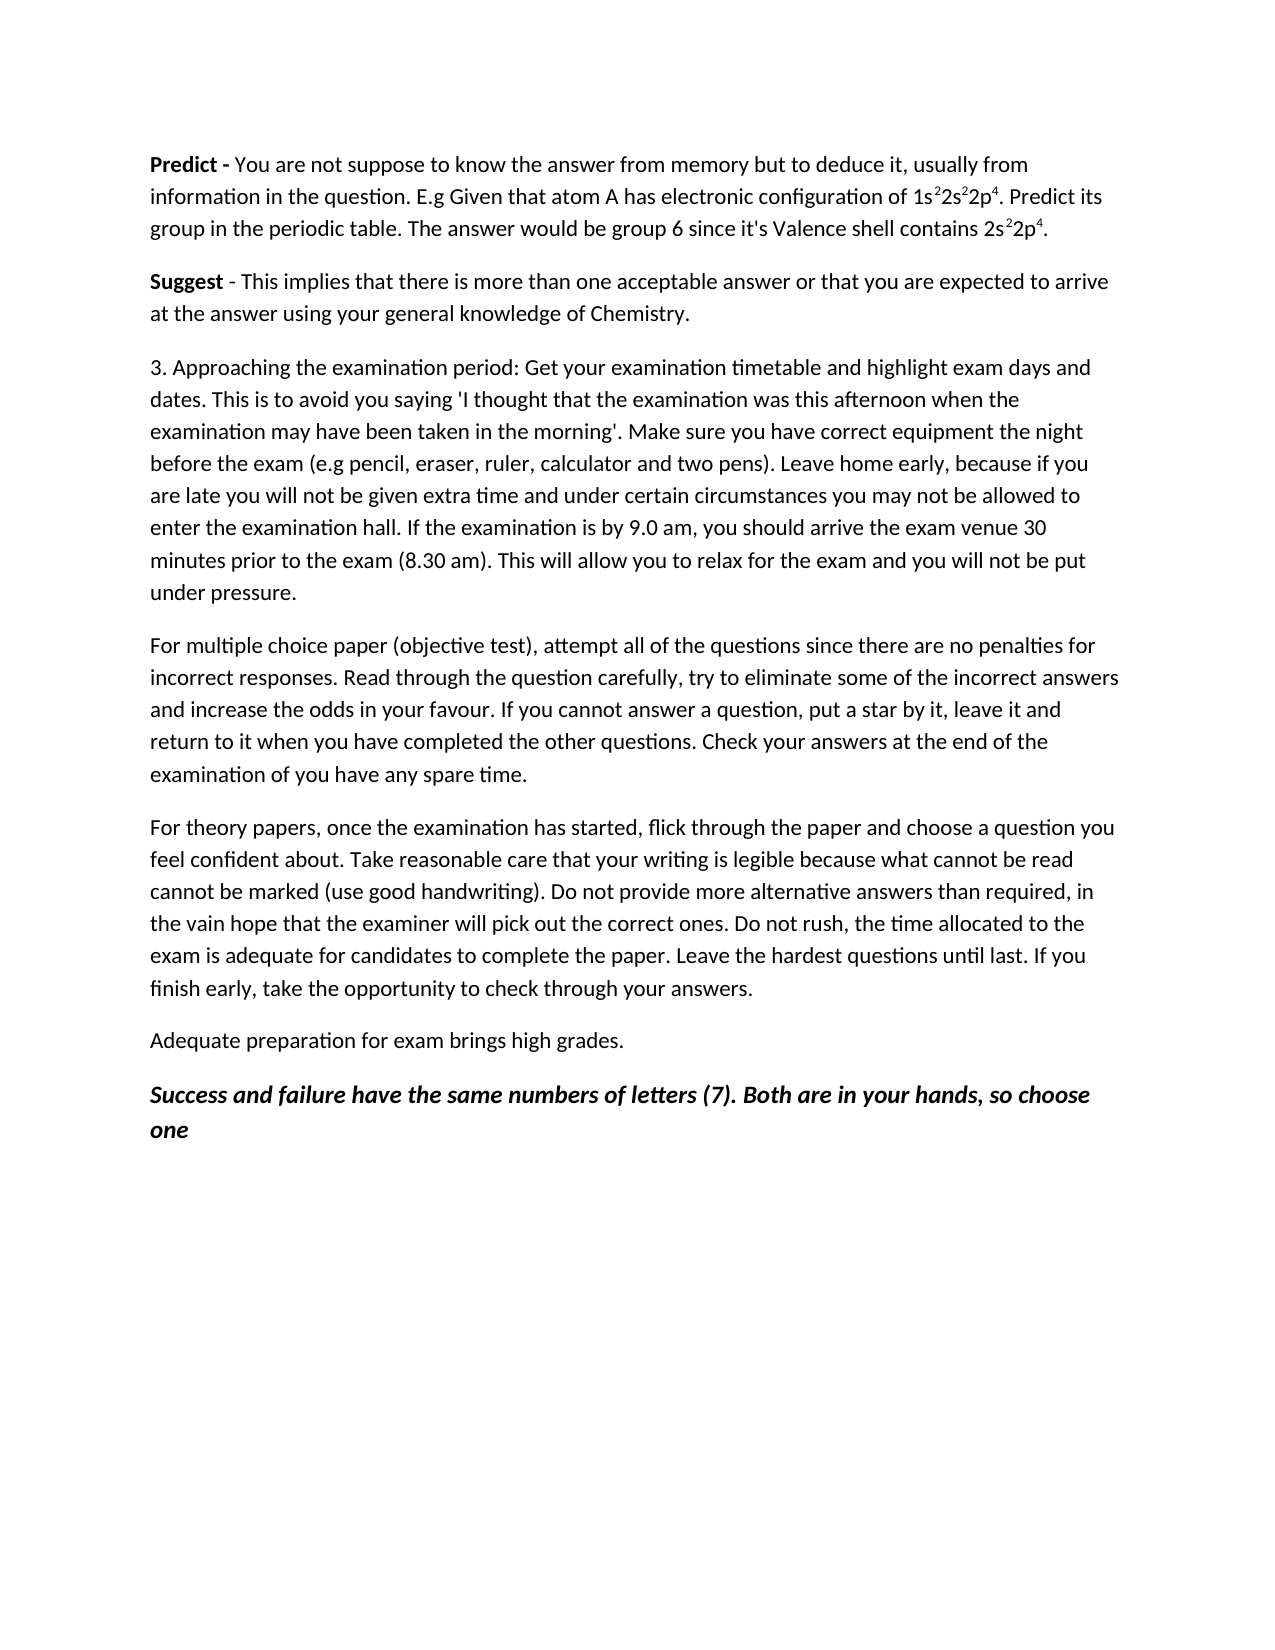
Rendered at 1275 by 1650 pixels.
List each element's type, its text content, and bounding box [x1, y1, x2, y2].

text 3. Approaching the examination period: Get your examination timetable and highlight exam days and dates. This is to avoid you saying 'I thought that the examination was this afternoon when the examination may have been taken in the morning'. Make sure you have correct equipment the night before the exam (e.g pencil, eraser, ruler, calculator and two pens). Leave home early, because if you are late you will not be given extra time and under certain circumstances you may not be allowed to enter the examination hall. If the examination is by 9.0 am, you should arrive the exam venue 30 minutes prior to the exam (8.30 am). This will allow you to relax for the exam and you will not be put under pressure. [150, 353, 1125, 606]
text Suggest - This implies that there is more than one acceptable answer or that you are expected to arrive at the answer using your general knowledge of Chemistry. [150, 267, 1125, 328]
text For multiple choice paper (objective test), attempt all of the questions since there are no penalties for incorrect responses. Read through the question carefully, try to eliminate some of the incorrect answers and increase the odds in your favour. If you cannot answer a question, put a star by it, leave it and return to it when you have completed the other questions. Check your answers at the end of the examination of you have any spare time. [150, 631, 1125, 788]
text Success and failure have the same numbers of letters (7). Both are in your hands, so choose one [150, 1080, 1125, 1145]
text Adequate preparation for exam brings high grades. [150, 1027, 1125, 1055]
text Predict - You are not suppose to know the answer from memory but to deduce it, usually from information in the question. E.g Given that atom A has electronic configuration of 1s22s22p4. Predict its group in the periodic table. The answer would be group 6 since it's Valence shell contains 2s22p4. [150, 150, 1125, 242]
text For theory papers, once the examination has started, flick through the paper and choose a question you feel confident about. Take reasonable care that your writing is legible because what cannot be read cannot be marked (use good handwriting). Do not provide more alternative answers than required, in the vain hope that the examiner will pick out the correct ones. Do not rush, the time allocated to the exam is adequate for candidates to complete the paper. Leave the hardest questions until last. If you finish early, take the opportunity to check through your answers. [150, 813, 1125, 1002]
